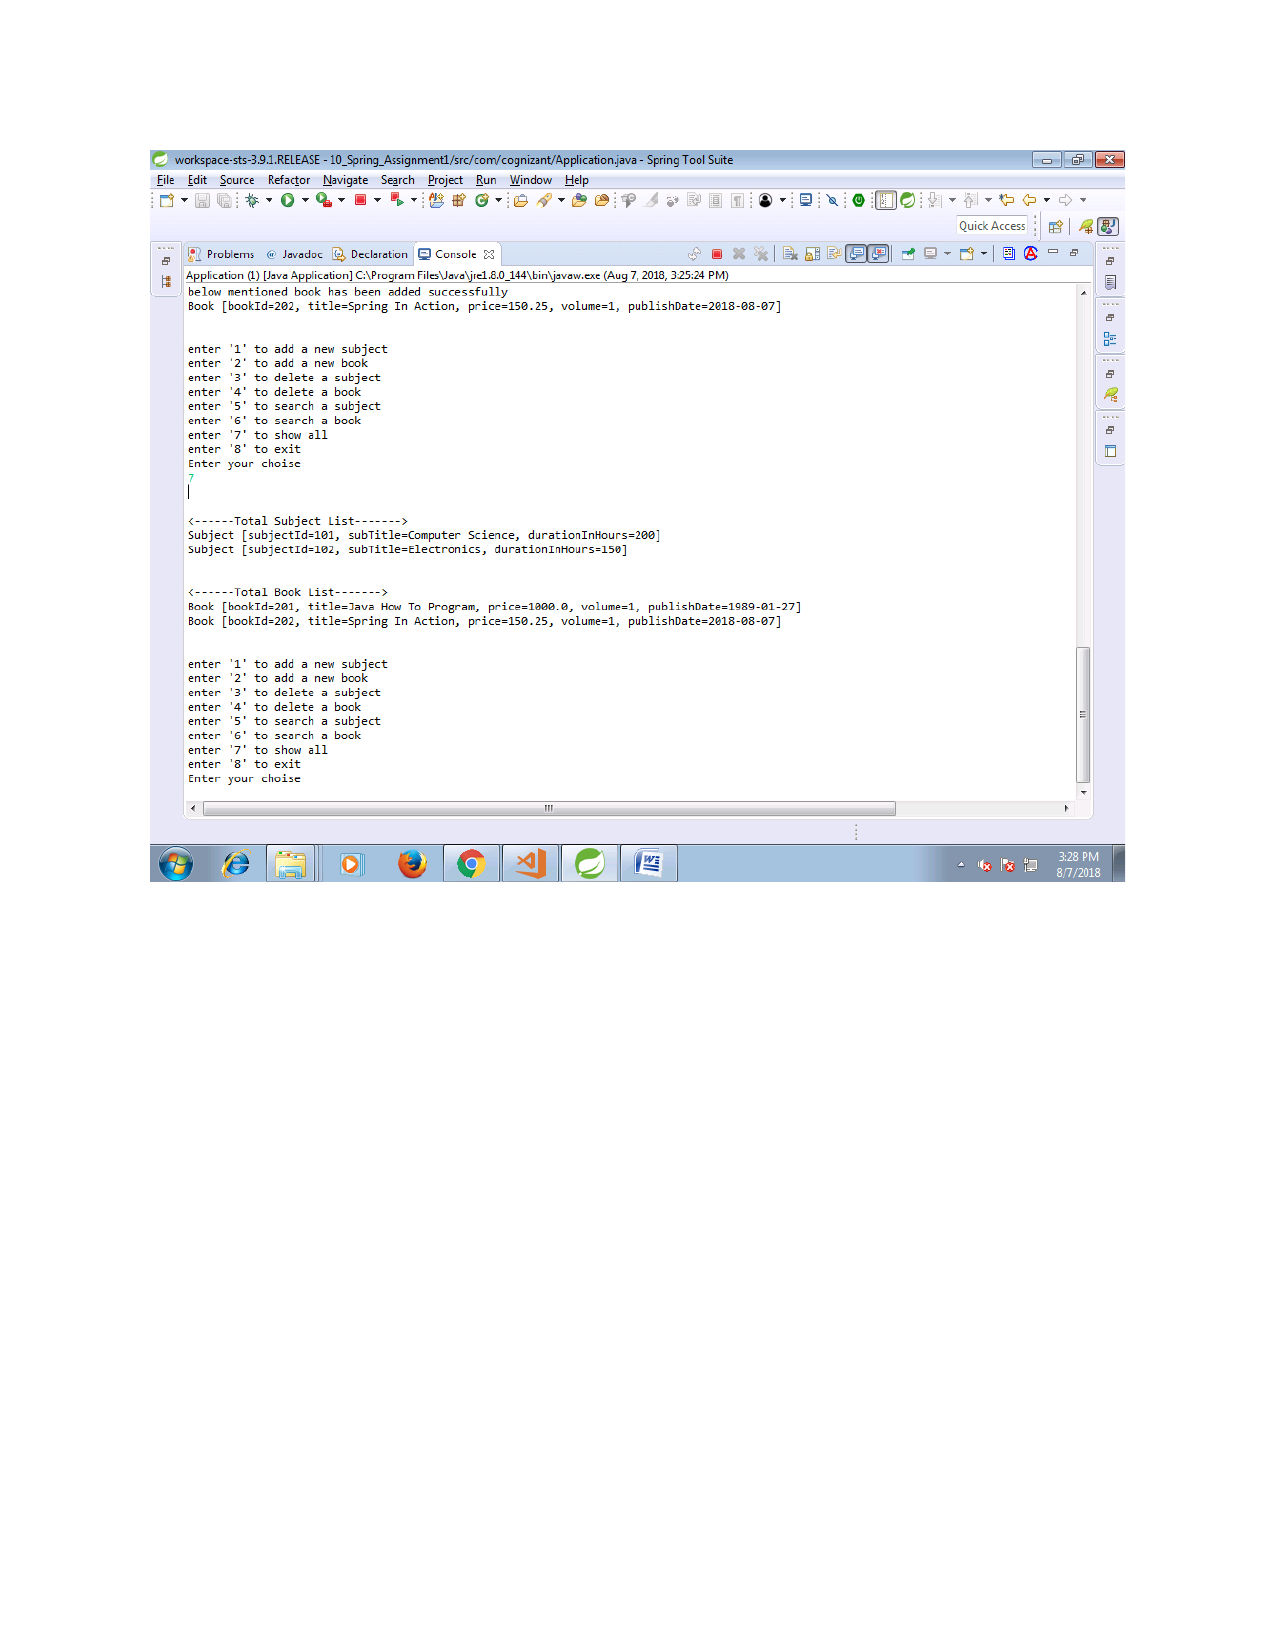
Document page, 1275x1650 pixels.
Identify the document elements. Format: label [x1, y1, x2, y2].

picture [150, 150, 1125, 882]
